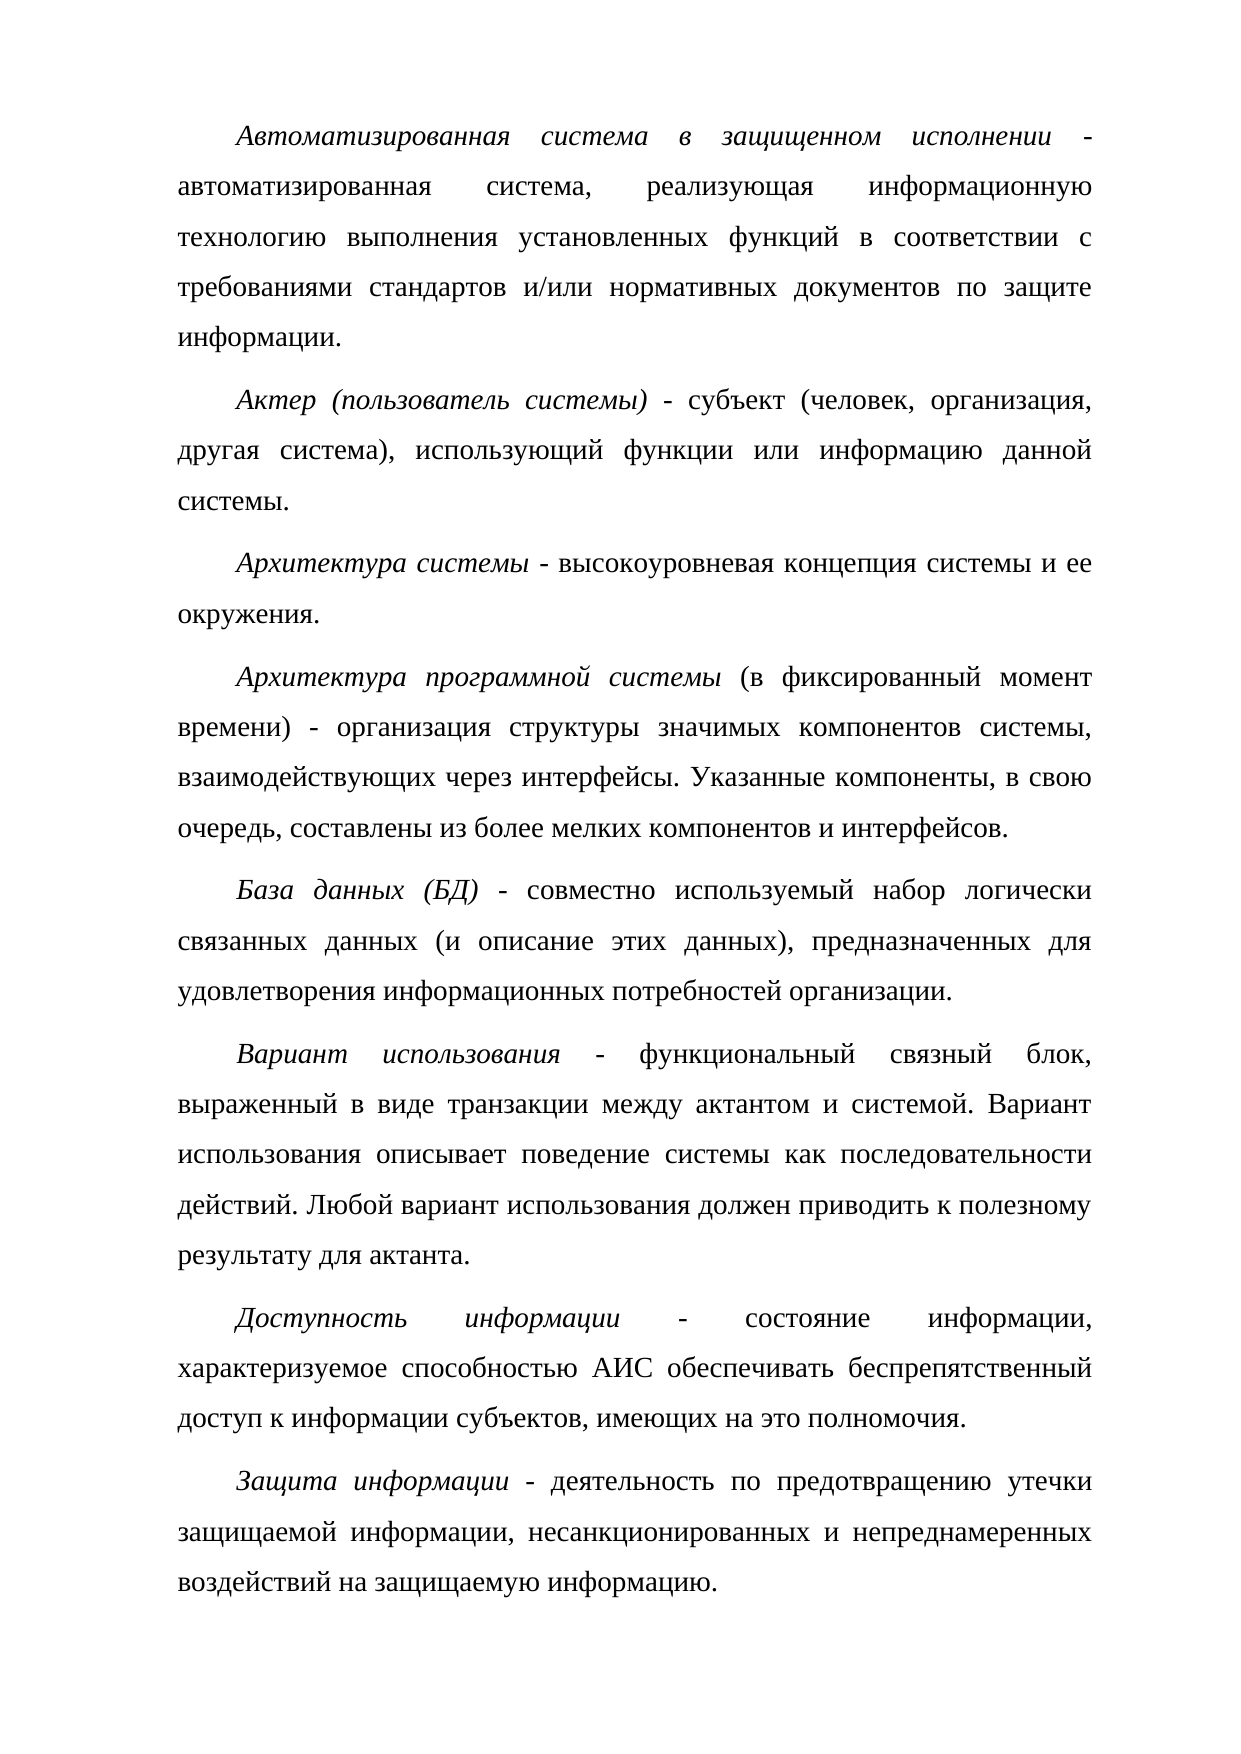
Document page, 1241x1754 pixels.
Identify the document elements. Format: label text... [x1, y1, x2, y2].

text Актер (пользователь системы) - субъект (человек, организация, другая система), использующий функции или информацию данной системы. [177, 382, 1093, 516]
text Защита информации - деятельность по предотвращению утечки защищаемой информации, несанкционированных и непреднамеренных воздействий на защищаемую информацию. [177, 1463, 1093, 1598]
text Архитектура программной системы (в фиксированный момент времени) - организация структуры значимых компонентов системы, взаимодействующих через интерфейсы. Указанные компоненты, в свою очередь, составлены из более мелких компонентов и интерфейсов. [177, 659, 1093, 843]
text Доступность информации - состояние информации, характеризуемое способностью АИС обеспечивать беспрепятственный доступ к информации субъектов, имеющих на это полномочия. [177, 1300, 1093, 1434]
text Автоматизированная система в защищенном исполнении - автоматизированная система, реализующая информационную технологию выполнения установленных функций в соответствии с требованиями стандартов и/или нормативных документов по защите информации. [177, 118, 1093, 353]
text База данных (БД) - совместно используемый набор логически связанных данных (и описание этих данных), предназначенных для удовлетворения информационных потребностей организации. [177, 872, 1093, 1007]
text Архитектура системы - высокоуровневая концепция системы и ее окружения. [177, 546, 1093, 629]
text Вариант использования - функциональный связный блок, выраженный в виде транзакции между актантом и системой. Вариант использования описывает поведение системы как последовательности действий. Любой вариант использования должен приводить к полезному результату для актанта. [177, 1036, 1093, 1271]
